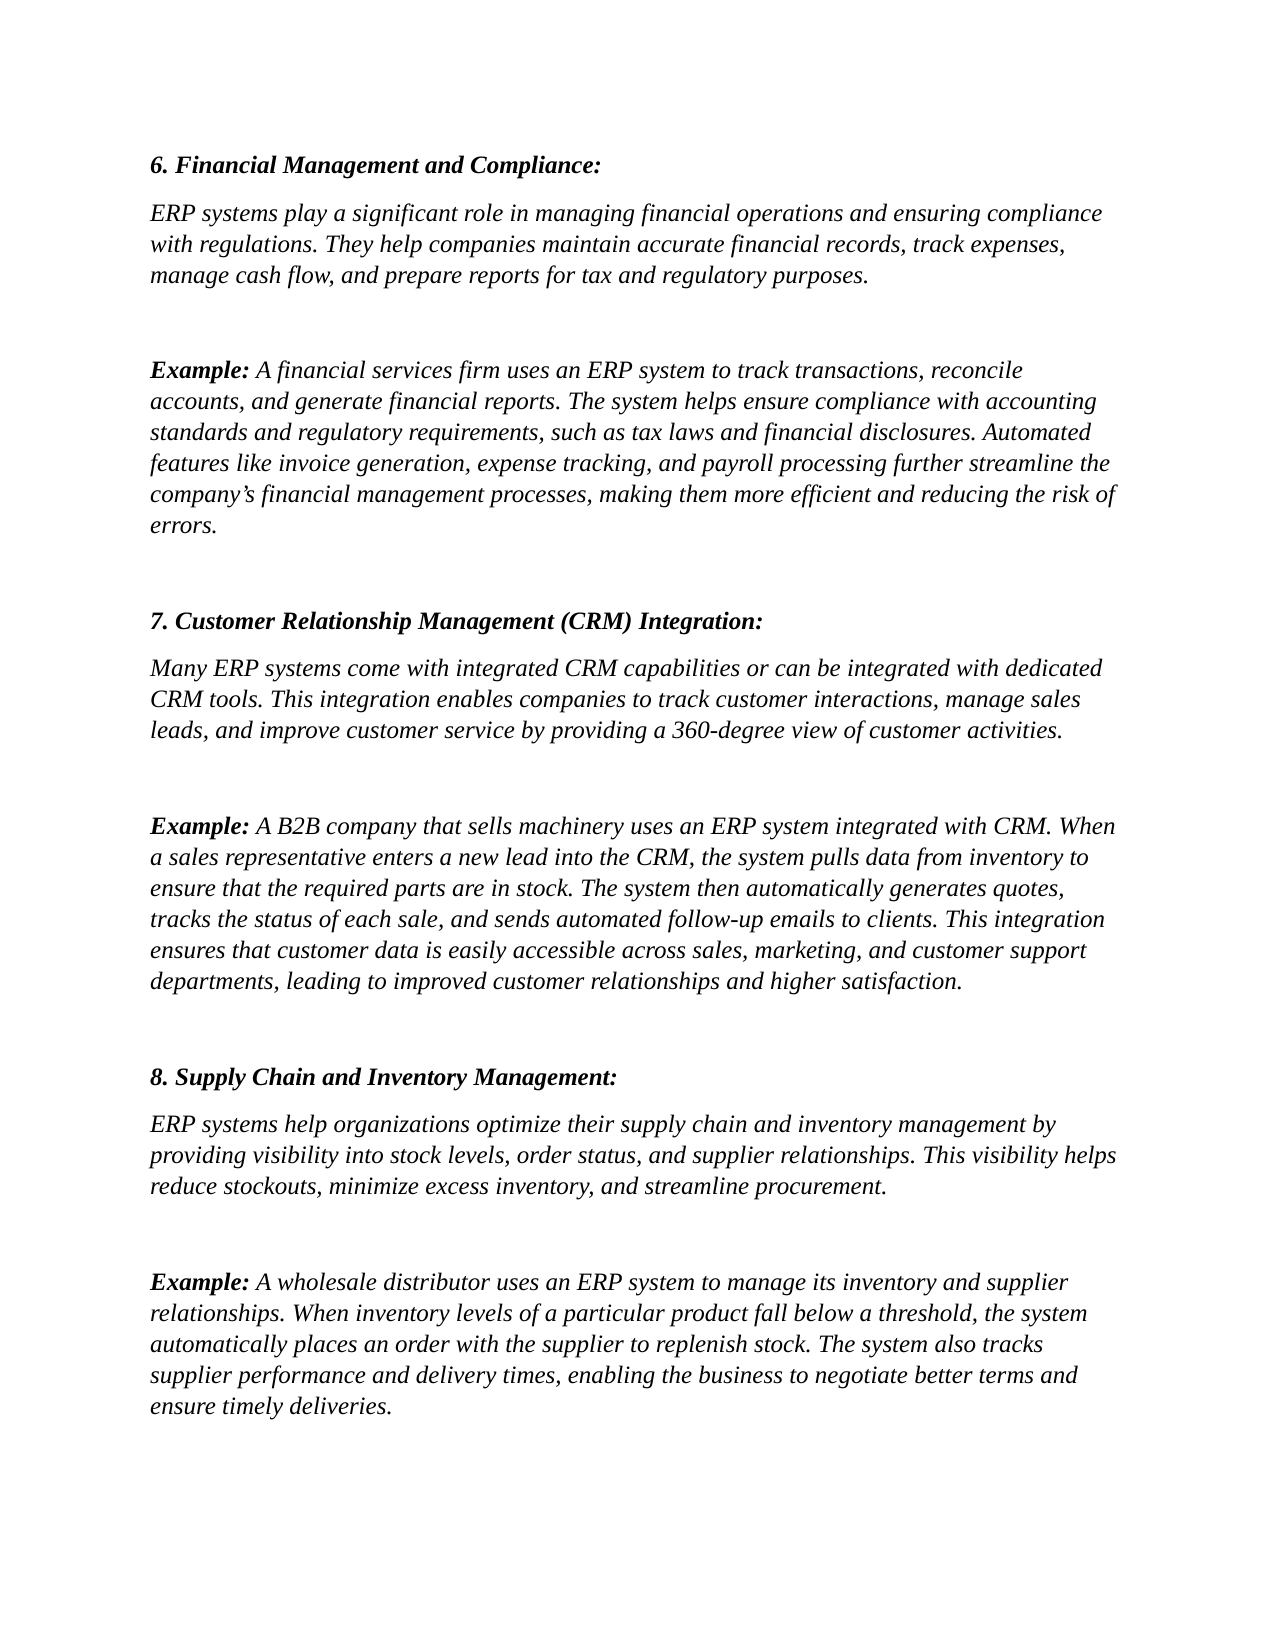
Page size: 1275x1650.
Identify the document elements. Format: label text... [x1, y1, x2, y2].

text Example: A wholesale distributor uses an ERP system to manage its inventory and supplier relationships. When inventory levels of a particular product fall below a threshold, the system automatically places an order with the supplier to replenish stock. The system also tracks supplier performance and delivery times, enabling the business to negotiate better terms and ensure timely deliveries. [150, 1267, 1125, 1420]
text Example: A B2B company that sells machinery uses an ERP system integrated with CRM. When a sales representative enters a new lead into the CRM, the system pulls data from inventory to ensure that the required parts are in stock. The system then automatically generates quotes, tracks the status of each sale, and sends automated follow-up emails to clients. This integration ensures that customer data is easily accessible across sales, marketing, and customer support departments, leading to improved customer relationships and higher satisfaction. [150, 811, 1125, 995]
text 8. Supply Chain and Inventory Management: [150, 1062, 1125, 1090]
text Example: A financial services firm uses an ERP system to track transactions, reconcile accounts, and generate financial reports. The system helps ensure compliance with accounting standards and regulatory requirements, such as tax laws and financial disclosures. Automated features like invoice generation, expense tracking, and payroll processing further streamline the company’s financial management processes, making them more efficient and reducing the risk of errors. [150, 355, 1125, 539]
text 7. Customer Relationship Management (CRM) Integration: [150, 606, 1125, 634]
text ERP systems play a significant role in managing financial operations and ensuring compliance with regulations. They help companies maintain accurate financial records, track expenses, manage cash flow, and prepare reports for tax and regulatory purposes. [150, 198, 1125, 288]
text ERP systems help organizations optimize their supply chain and inventory management by providing visibility into stock levels, order status, and supplier relationships. This visibility helps reduce stockouts, minimize excess inventory, and streamline procurement. [150, 1109, 1125, 1200]
text 6. Financial Management and Compliance: [150, 150, 1125, 179]
text Many ERP systems come with integrated CRM capabilities or can be integrated with dedicated CRM tools. This integration enables companies to track customer interactions, manage sales leads, and improve customer service by providing a 360-degree view of customer activities. [150, 653, 1125, 744]
